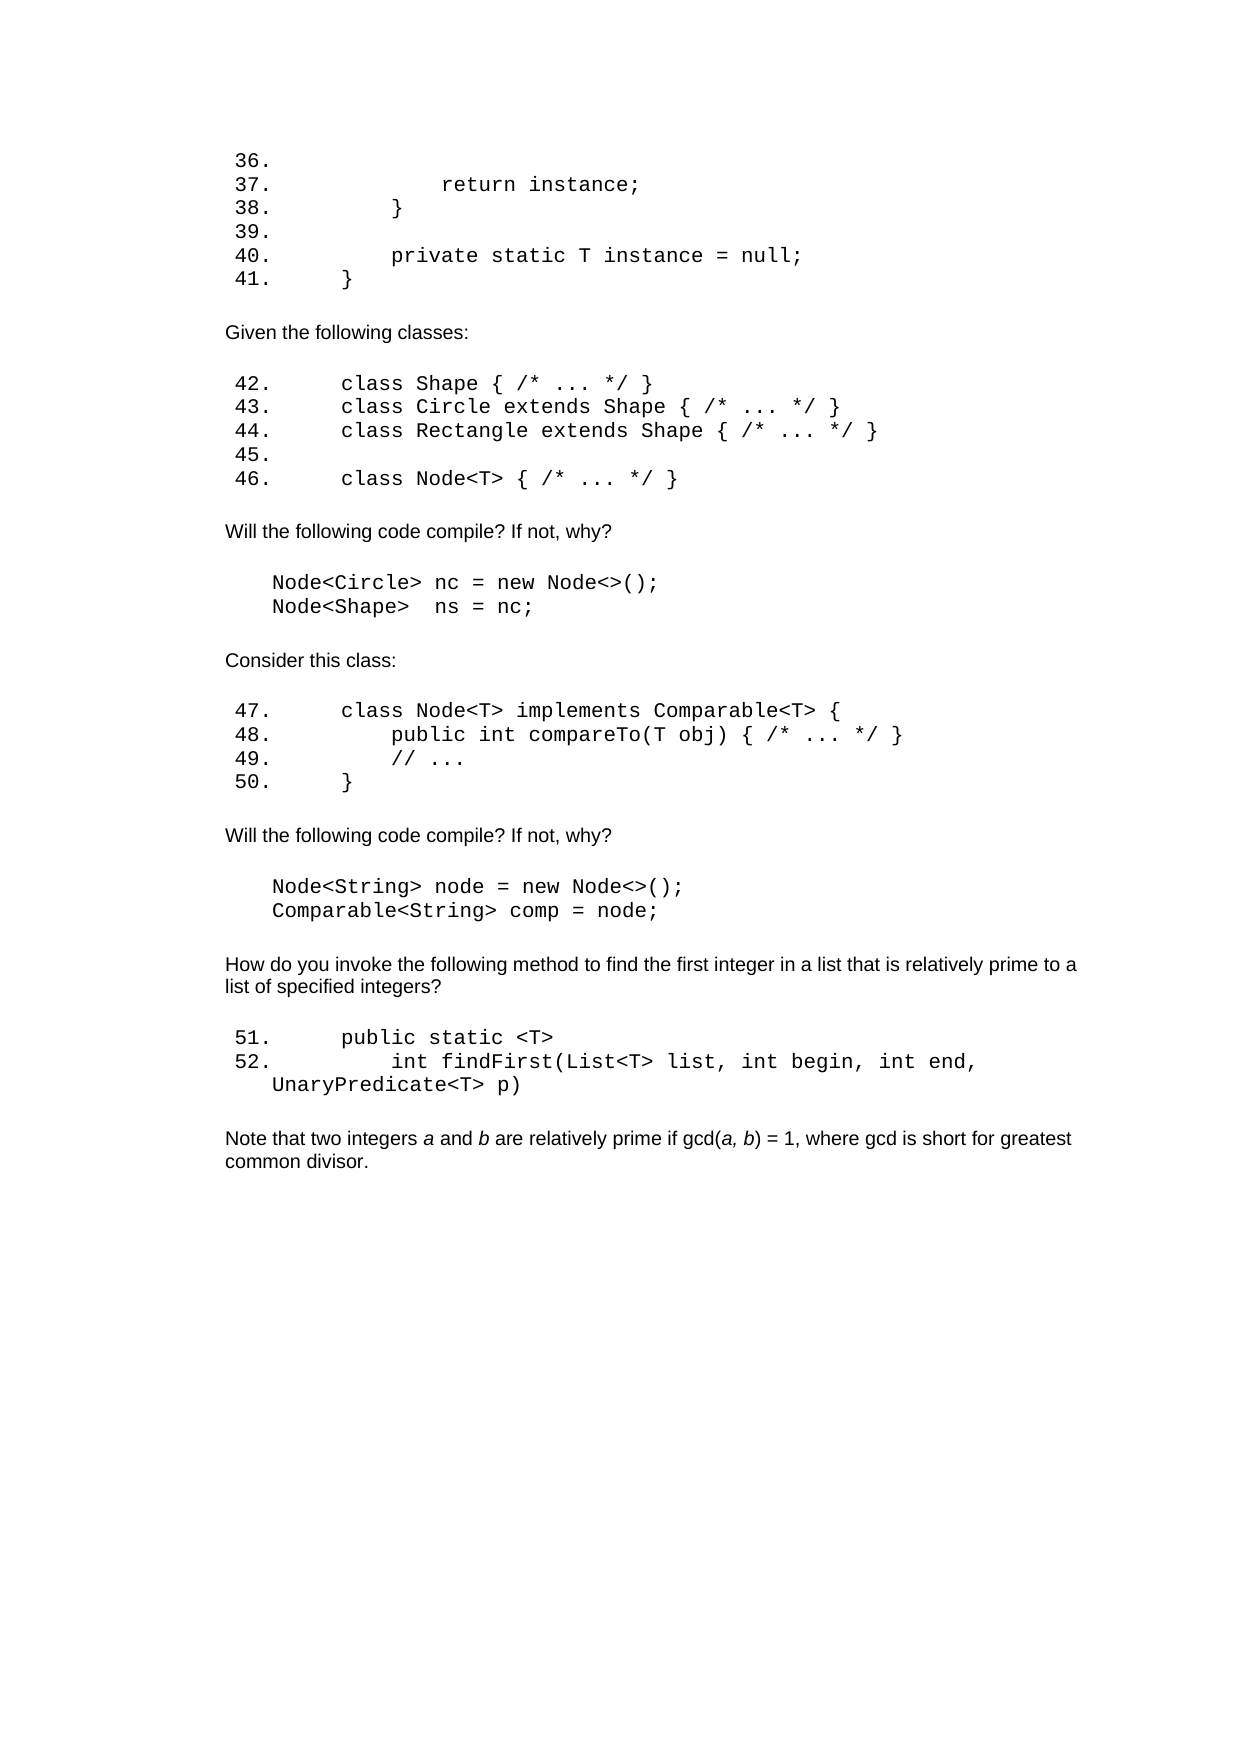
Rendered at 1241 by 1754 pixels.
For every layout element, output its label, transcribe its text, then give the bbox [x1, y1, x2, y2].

list } [234, 268, 1090, 292]
text Comparable<String> comp = node; [272, 900, 1090, 923]
text Will the following code compile? If not, why? [225, 824, 1090, 847]
text Given the following classes: [225, 321, 1090, 344]
list class Rectangle extends Shape { /* ... */ } [234, 420, 1090, 444]
list private static T instance = null; [234, 244, 1090, 268]
list } [234, 771, 1090, 795]
list public static <T> [234, 1027, 1090, 1051]
text Node<Circle> nc = new Node<>(); [272, 572, 1090, 596]
text Note that two integers a and b are relatively prime if gcd(a, b) = 1, where gcd is short for greatest common divisor. [225, 1127, 1090, 1173]
text How do you invoke the following method to find the first integer in a list that is relatively prime to a list of specified integers? [225, 953, 1090, 998]
list class Circle extends Shape { /* ... */ } [234, 397, 1090, 420]
text Node<Shape> ns = nc; [272, 596, 1090, 619]
text Will the following code compile? If not, why? [225, 520, 1090, 543]
list int findFirst(List<T> list, int begin, int end, UnaryPredicate<T> p) [234, 1051, 1090, 1098]
text Node<String> node = new Node<>(); [272, 876, 1090, 900]
text Consider this class: [225, 649, 1090, 671]
list } [234, 197, 1090, 221]
list public int compareTo(T obj) { /* ... */ } [234, 724, 1090, 748]
list class Node<T> { /* ... */ } [234, 467, 1090, 491]
list // ... [234, 748, 1090, 771]
list return instance; [234, 174, 1090, 197]
list class Shape { /* ... */ } [234, 373, 1090, 397]
list class Node<T> implements Comparable<T> { [234, 701, 1090, 724]
